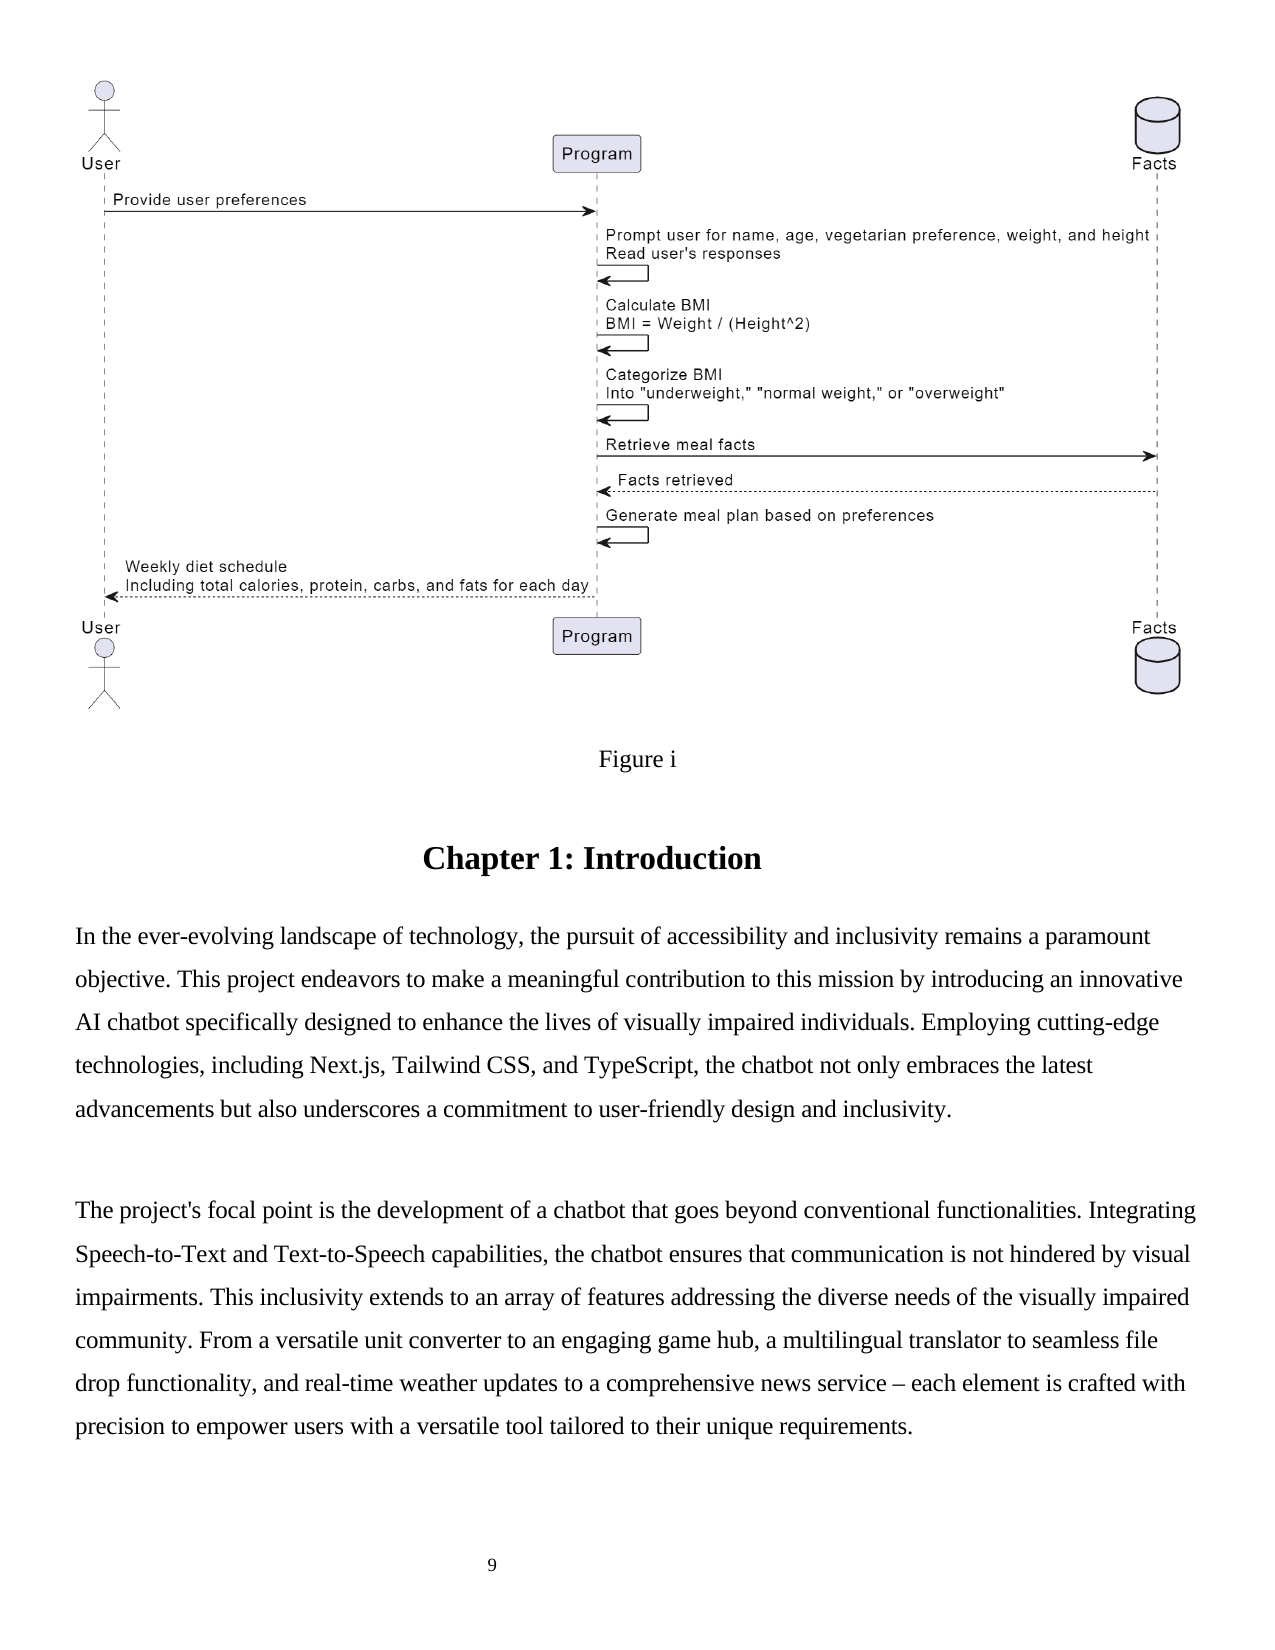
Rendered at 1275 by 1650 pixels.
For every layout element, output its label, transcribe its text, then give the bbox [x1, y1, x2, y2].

subtitle The project's focal point is the development of a chatbot that goes beyond conventional functionalities. Integrating Speech-to-Text and Text-to-Speech capabilities, the chatbot ensures that communication is not hindered by visual impairments. This inclusivity extends to an array of features addressing the diverse needs of the visually impaired community. From a versatile unit converter to an engaging game hub, a multilingual translator to seamless file drop functionality, and real-time weather updates to a comprehensive news service – each element is crafted with precision to empower users with a versatile tool tailored to their unique requirements. [75, 1196, 1200, 1440]
subtitle Chapter 1: Introduction [150, 838, 1034, 877]
subtitle In the ever-evolving landscape of technology, the pursuit of accessibility and inclusivity remains a paramount objective. This project endeavors to make a meaningful contribution to this mission by introducing an innovative AI chatbot specifically designed to enhance the lives of visually impaired individuals. Employing cutting-edge technologies, including Next.js, Tailwind CSS, and TypeScript, the chatbot not only embraces the latest advancements but also underscores a commitment to user-friendly design and inclusivity. [75, 921, 1200, 1122]
picture [75, 75, 1200, 716]
text Figure i [75, 744, 1200, 773]
